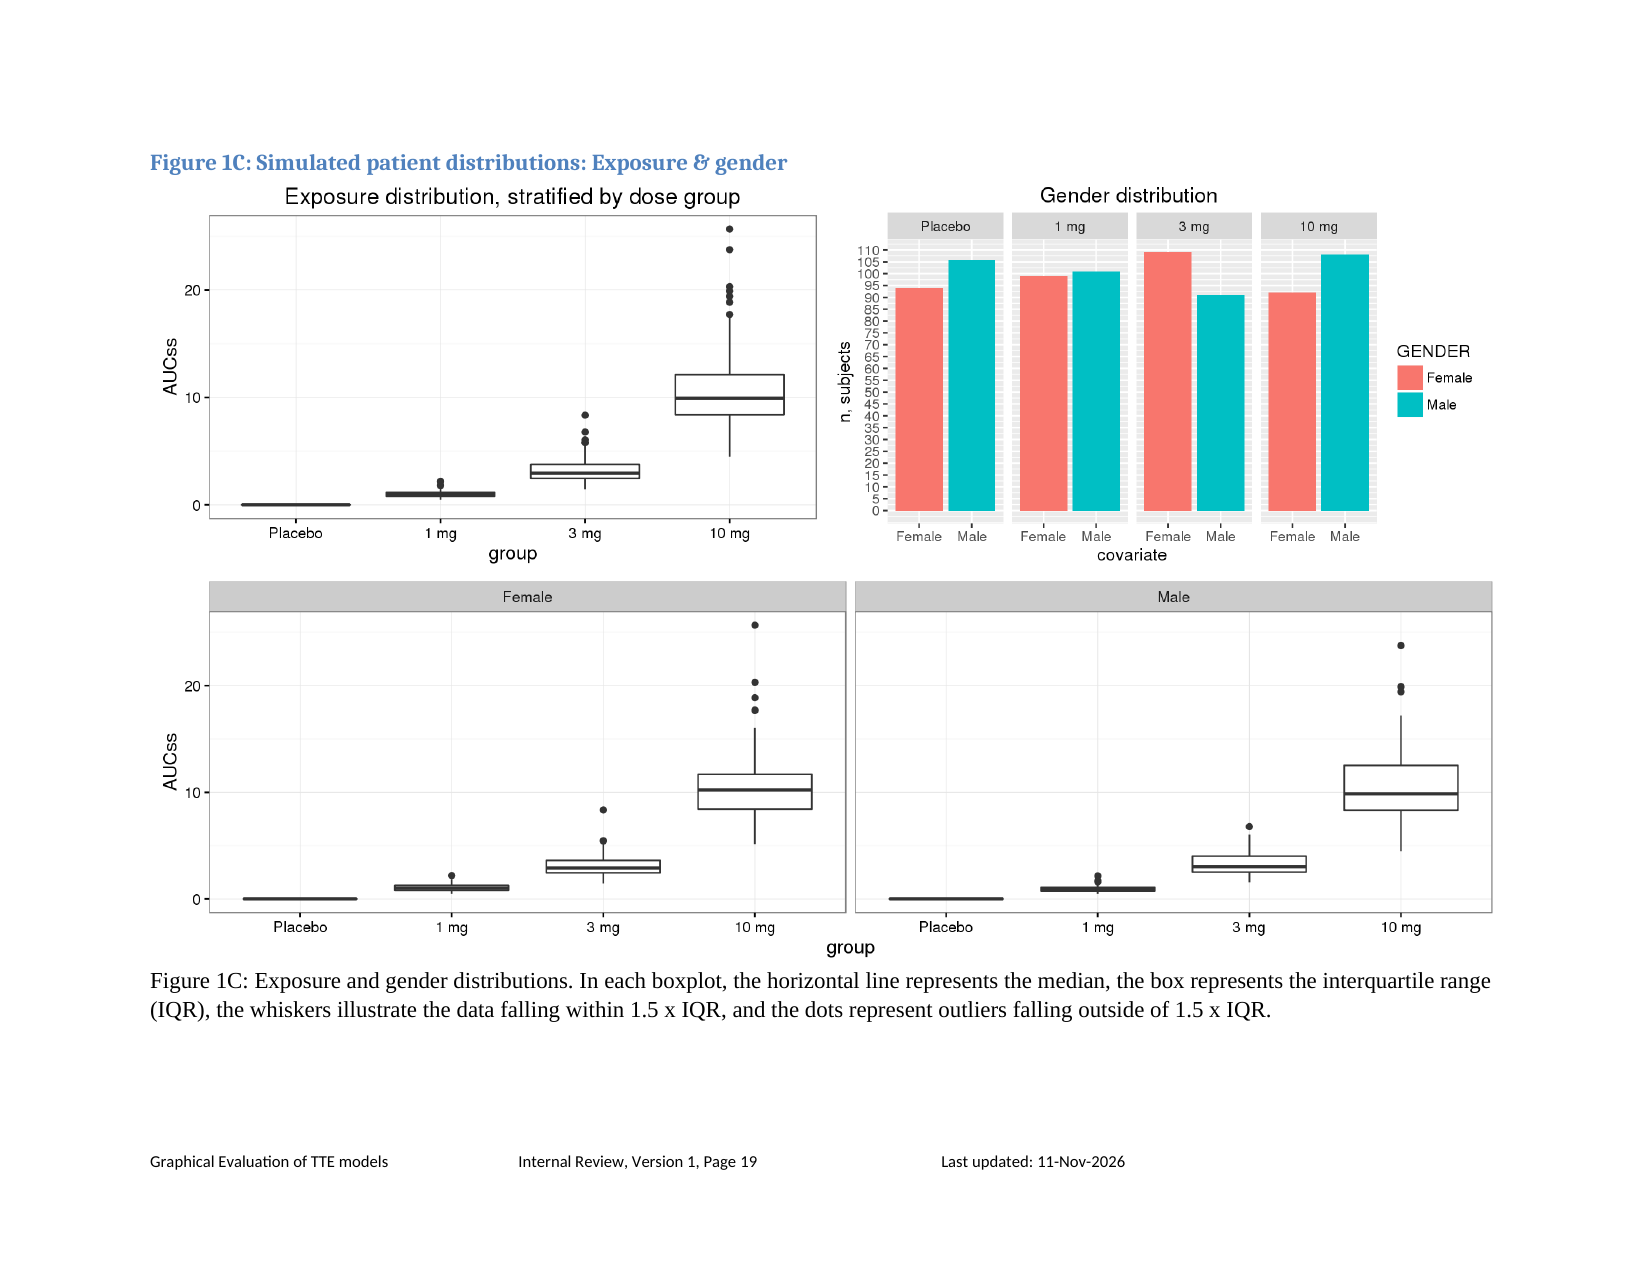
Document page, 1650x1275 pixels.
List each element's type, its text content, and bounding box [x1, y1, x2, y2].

text Figure 1C: Exposure and gender distributions. In each boxplot, the horizontal line represents the median, the box represents the interquartile range (IQR), the whiskers illustrate the data falling within 1.5 x IQR, and the dots represent outliers falling outside of 1.5 x IQR. [150, 967, 1500, 1022]
picture [150, 178, 1500, 966]
subtitle Figure 1C: Simulated patient distributions: Exposure & gender [150, 150, 1500, 176]
